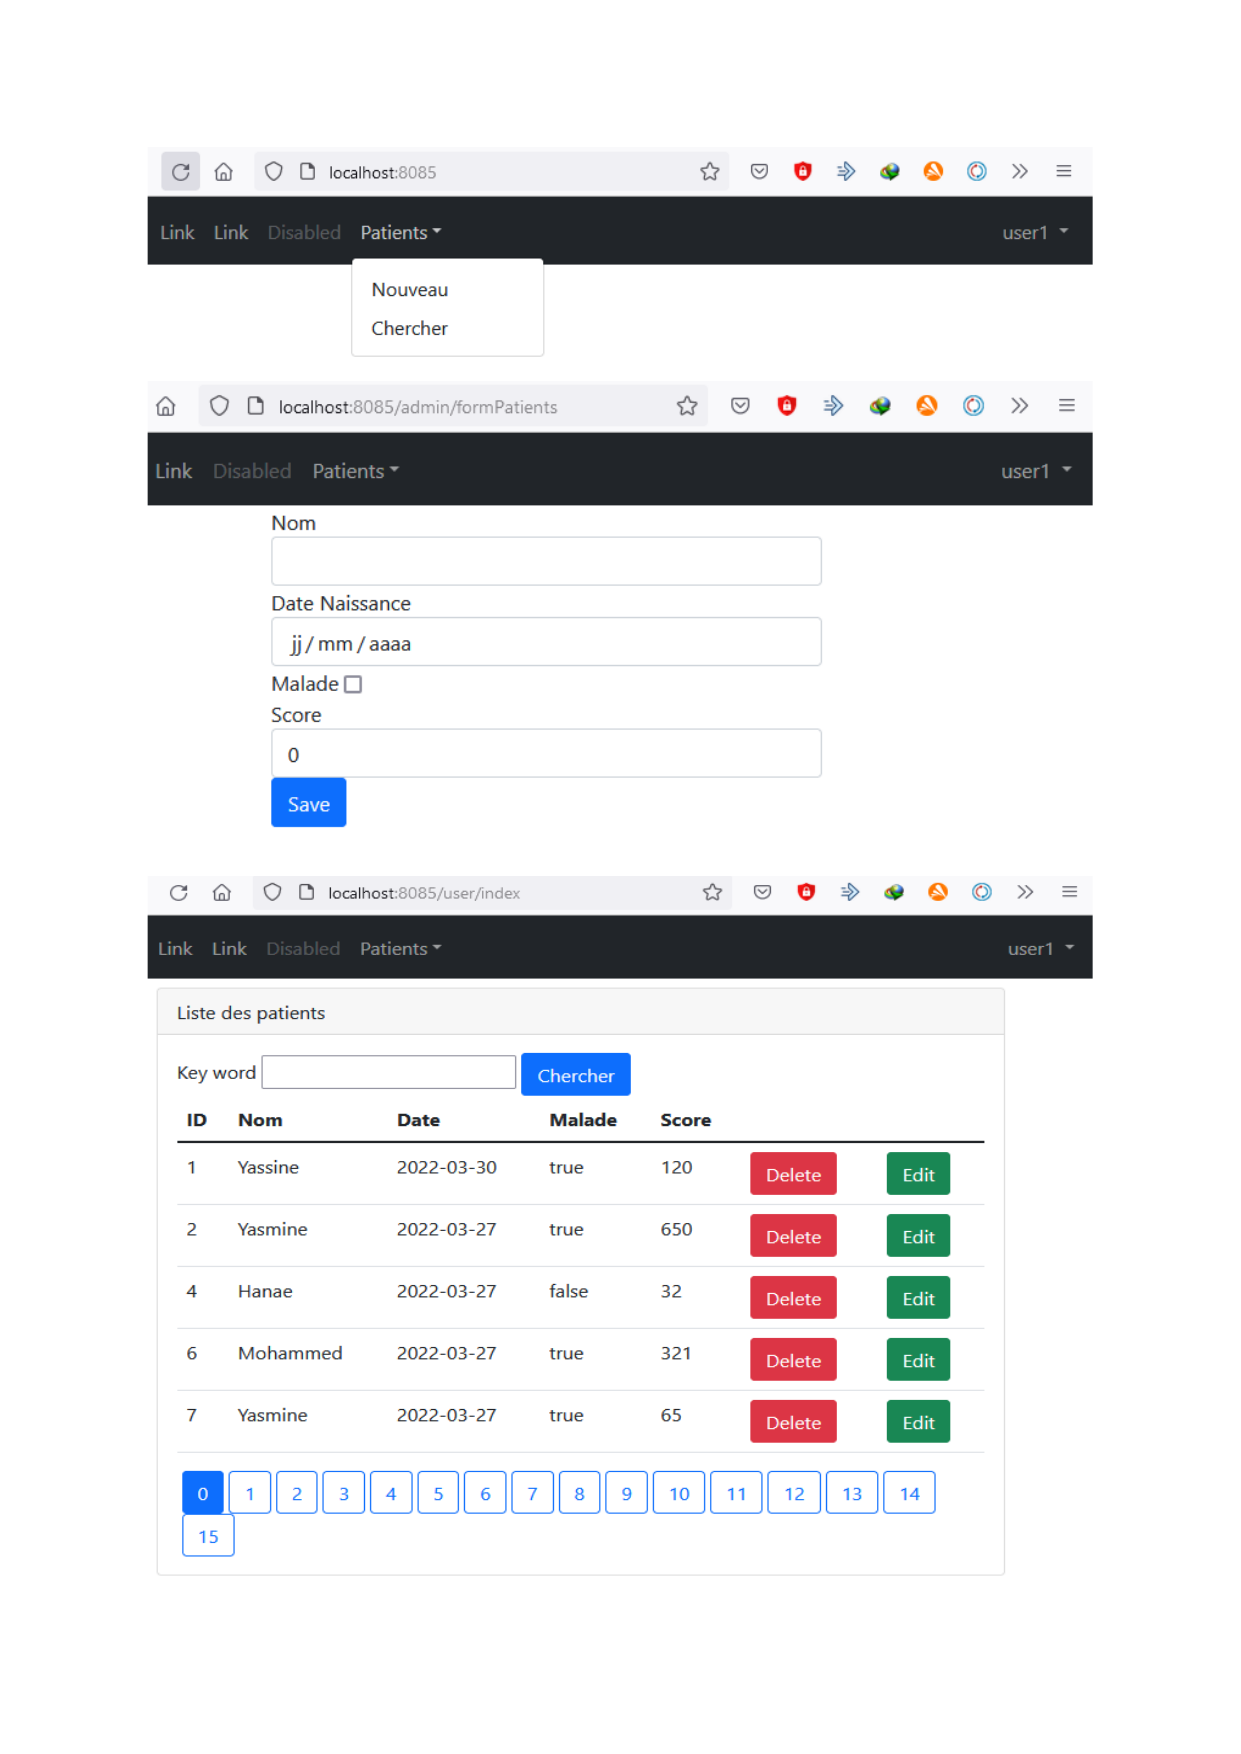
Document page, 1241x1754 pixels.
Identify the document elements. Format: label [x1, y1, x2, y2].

picture [147, 876, 1093, 1587]
picture [147, 147, 1093, 363]
picture [147, 381, 1093, 857]
